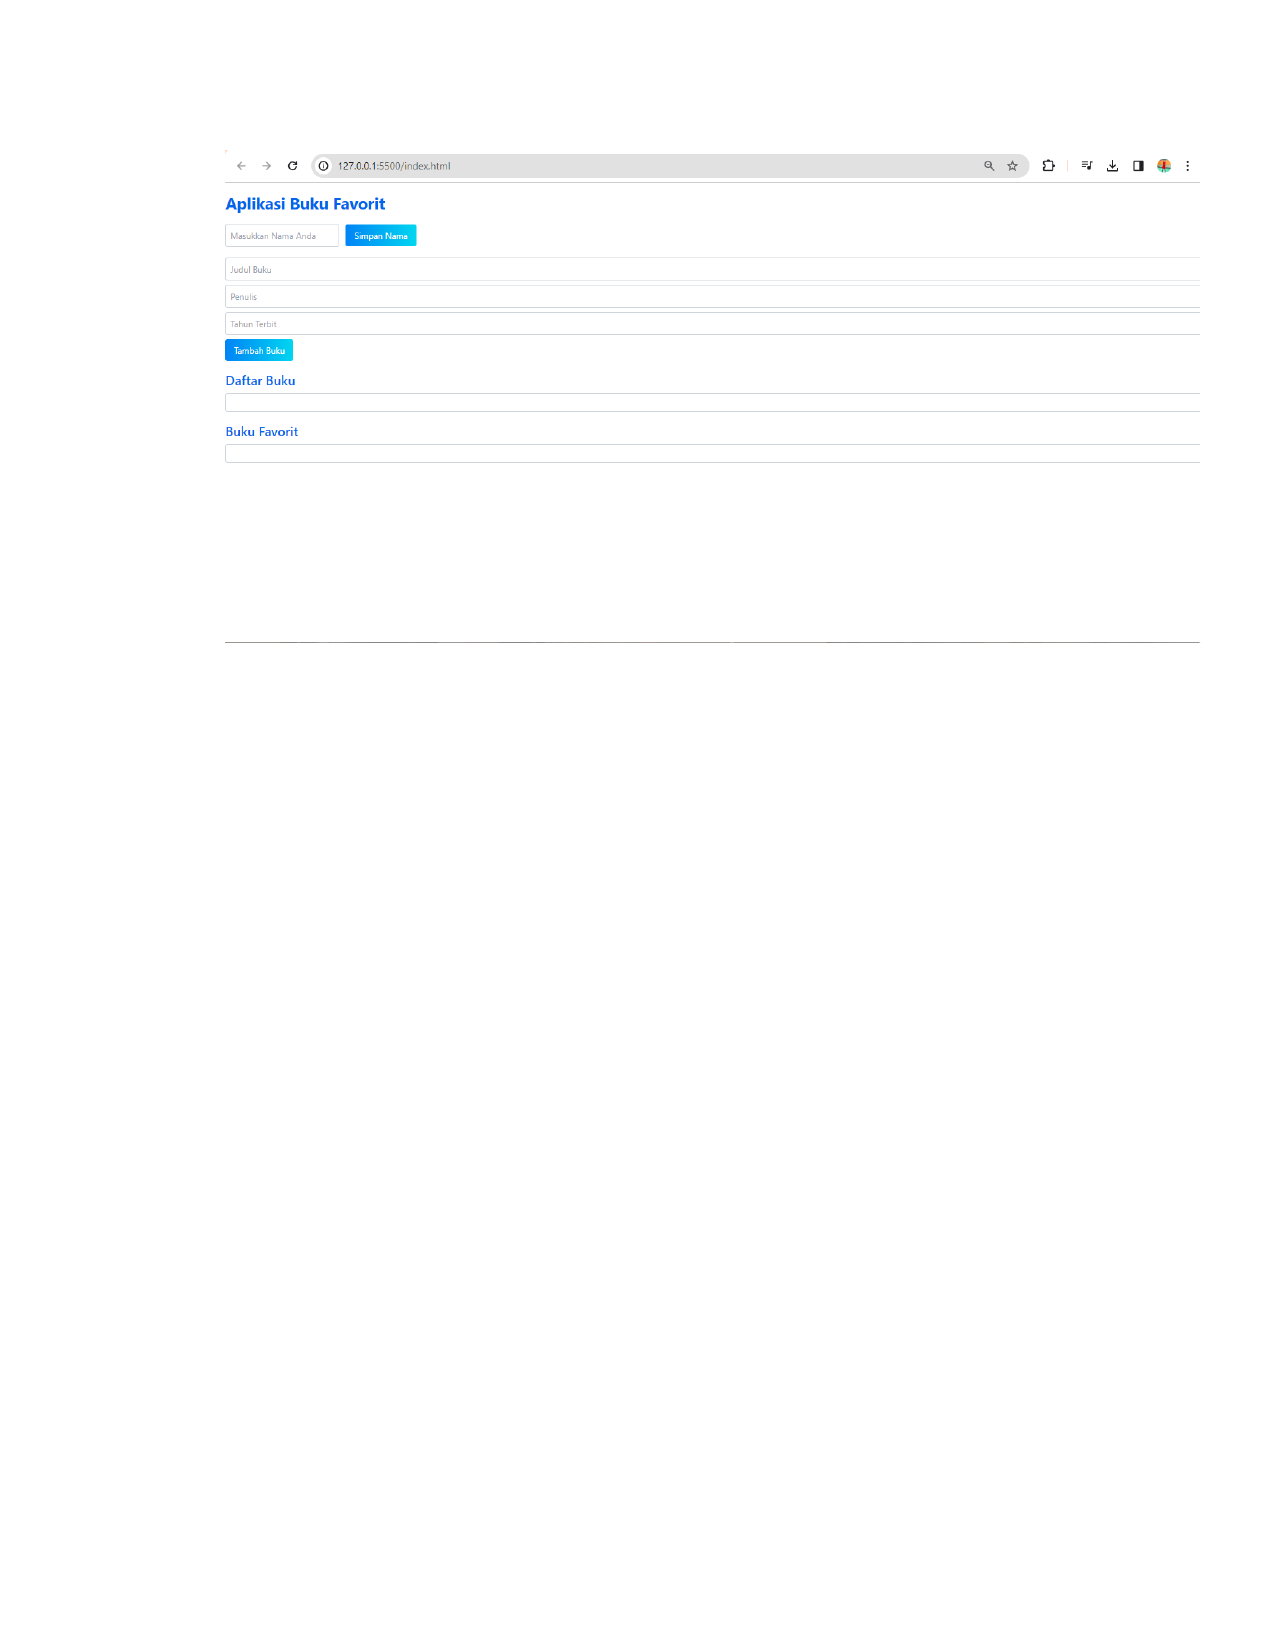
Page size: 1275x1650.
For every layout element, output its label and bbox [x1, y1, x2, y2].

picture [225, 150, 1200, 643]
